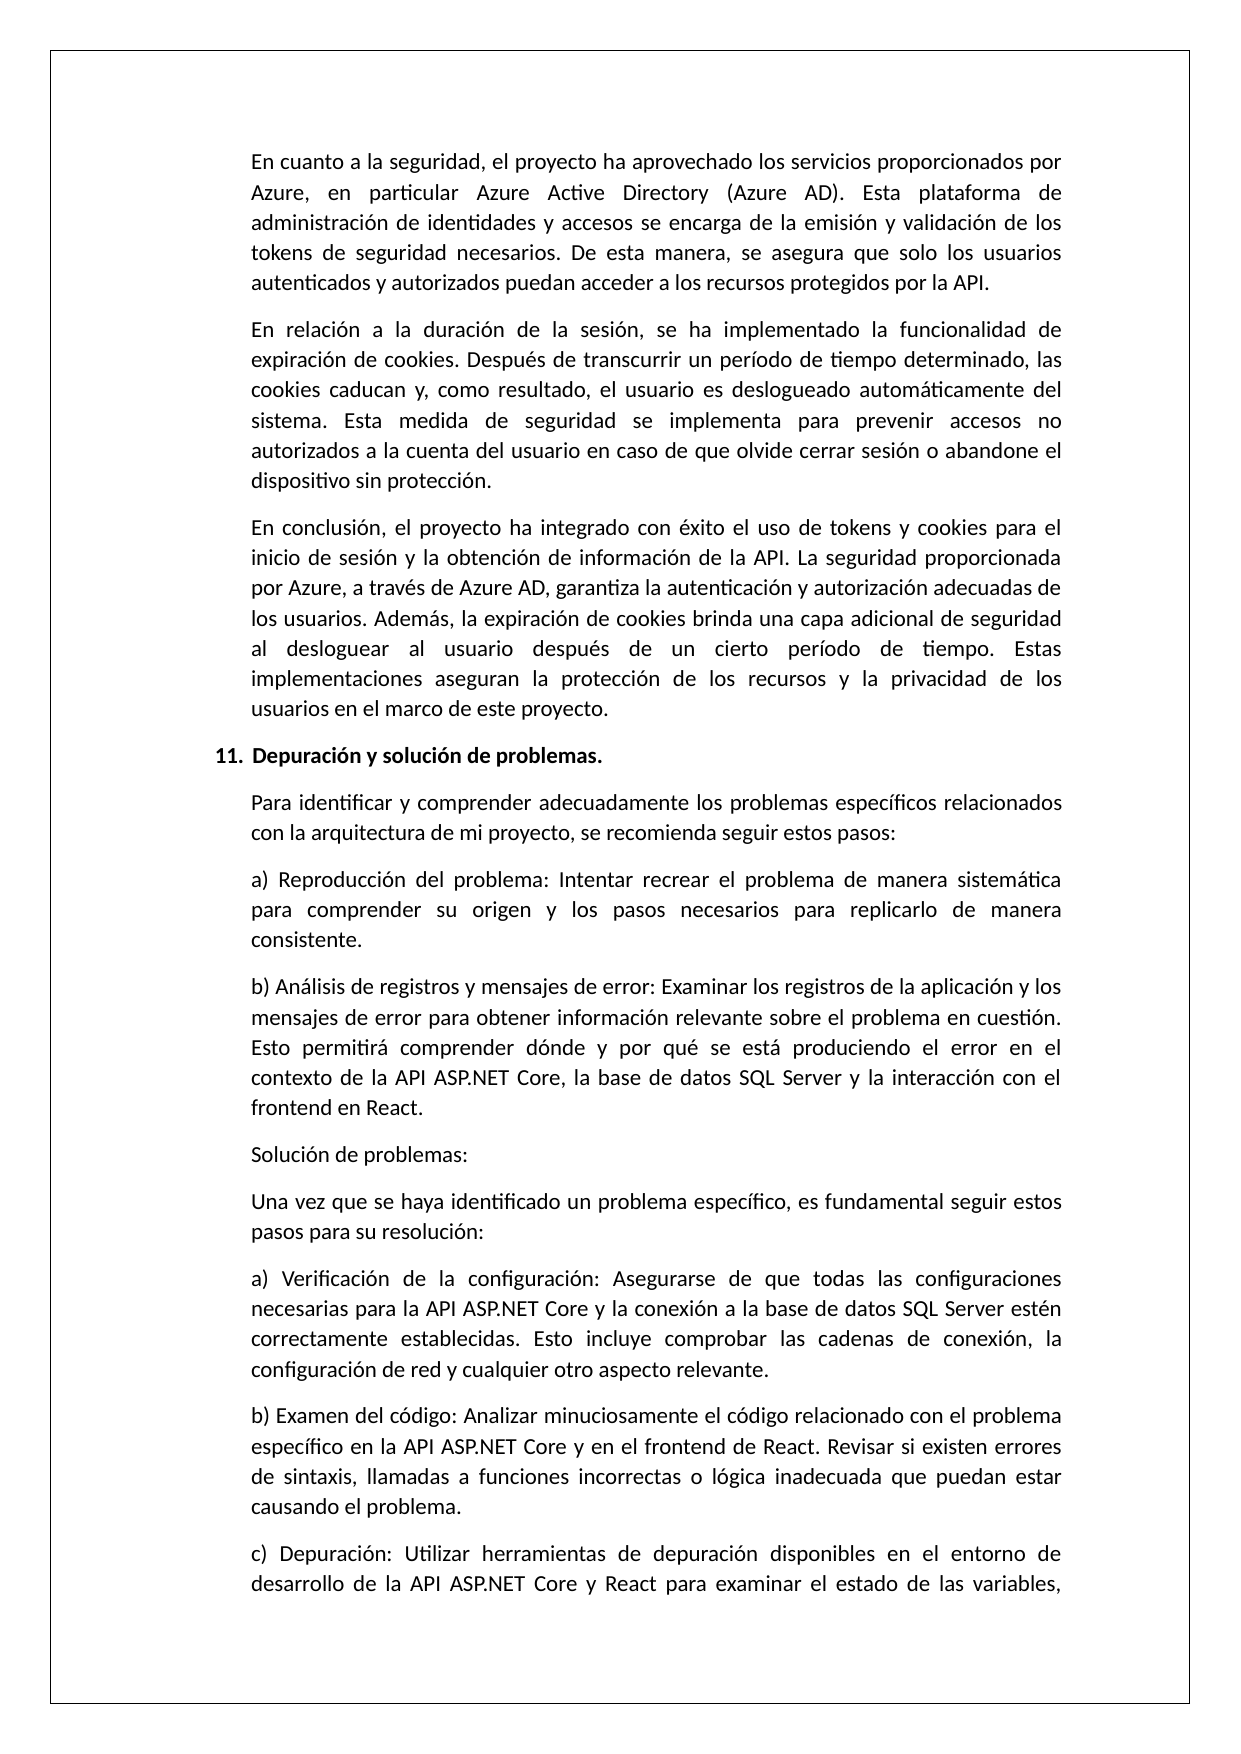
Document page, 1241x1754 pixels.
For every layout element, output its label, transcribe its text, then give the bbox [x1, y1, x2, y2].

text Una vez que se haya identificado un problema específico, es fundamental seguir estos pasos para su resolución: [251, 1187, 1063, 1245]
text b) Examen del código: Analizar minuciosamente el código relacionado con el problema específico en la API ASP.NET Core y en el frontend de React. Revisar si existen errores de sintaxis, llamadas a funciones incorrectas o lógica inadecuada que puedan estar causando el problema. [251, 1402, 1063, 1520]
text a) Verificación de la configuración: Asegurarse de que todas las configuraciones necesarias para la API ASP.NET Core y la conexión a la base de datos SQL Server estén correctamente establecidas. Esto incluye comprobar las cadenas de conexión, la configuración de red y cualquier otro aspecto relevante. [251, 1264, 1063, 1383]
list Depuración y solución de problemas. [214, 741, 1063, 769]
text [251, 1539, 1063, 1597]
text a) Reproducción del problema: Intentar recrear el problema de manera sistemática para comprender su origen y los pasos necesarios para replicarlo de manera consistente. [251, 865, 1063, 954]
text En cuanto a la seguridad, el proyecto ha aprovechado los servicios proporcionados por Azure, en particular Azure Active Directory (Azure AD). Esta plataforma de administración de identidades y accesos se encarga de la emisión y validación de los tokens de seguridad necesarios. De esta manera, se asegura que solo los usuarios autenticados y autorizados puedan acceder a los recursos protegidos por la API. [251, 147, 1063, 296]
text En conclusión, el proyecto ha integrado con éxito el uso de tokens y cookies para el inicio de sesión y la obtención de información de la API. La seguridad proporcionada por Azure, a través de Azure AD, garantiza la autenticación y autorización adecuadas de los usuarios. Además, la expiración de cookies brinda una capa adicional de seguridad al desloguear al usuario después de un cierto período de tiempo. Estas implementaciones aseguran la protección de los recursos y la privacidad de los usuarios en el marco de este proyecto. [251, 513, 1063, 722]
text Solución de problemas: [251, 1140, 1063, 1168]
text b) Análisis de registros y mensajes de error: Examinar los registros de la aplicación y los mensajes de error para obtener información relevante sobre el problema en cuestión. Esto permitirá comprender dónde y por qué se está produciendo el error en el contexto de la API ASP.NET Core, la base de datos SQL Server y la interacción con el frontend en React. [251, 972, 1063, 1121]
text En relación a la duración de la sesión, se ha implementado la funcionalidad de expiración de cookies. Después de transcurrir un período de tiempo determinado, las cookies caducan y, como resultado, el usuario es deslogueado automáticamente del sistema. Esta medida de seguridad se implementa para prevenir accesos no autorizados a la cuenta del usuario en caso de que olvide cerrar sesión o abandone el dispositivo sin protección. [251, 315, 1063, 494]
text Para identificar y comprender adecuadamente los problemas específicos relacionados con la arquitectura de mi proyecto, se recomienda seguir estos pasos: [251, 788, 1063, 846]
